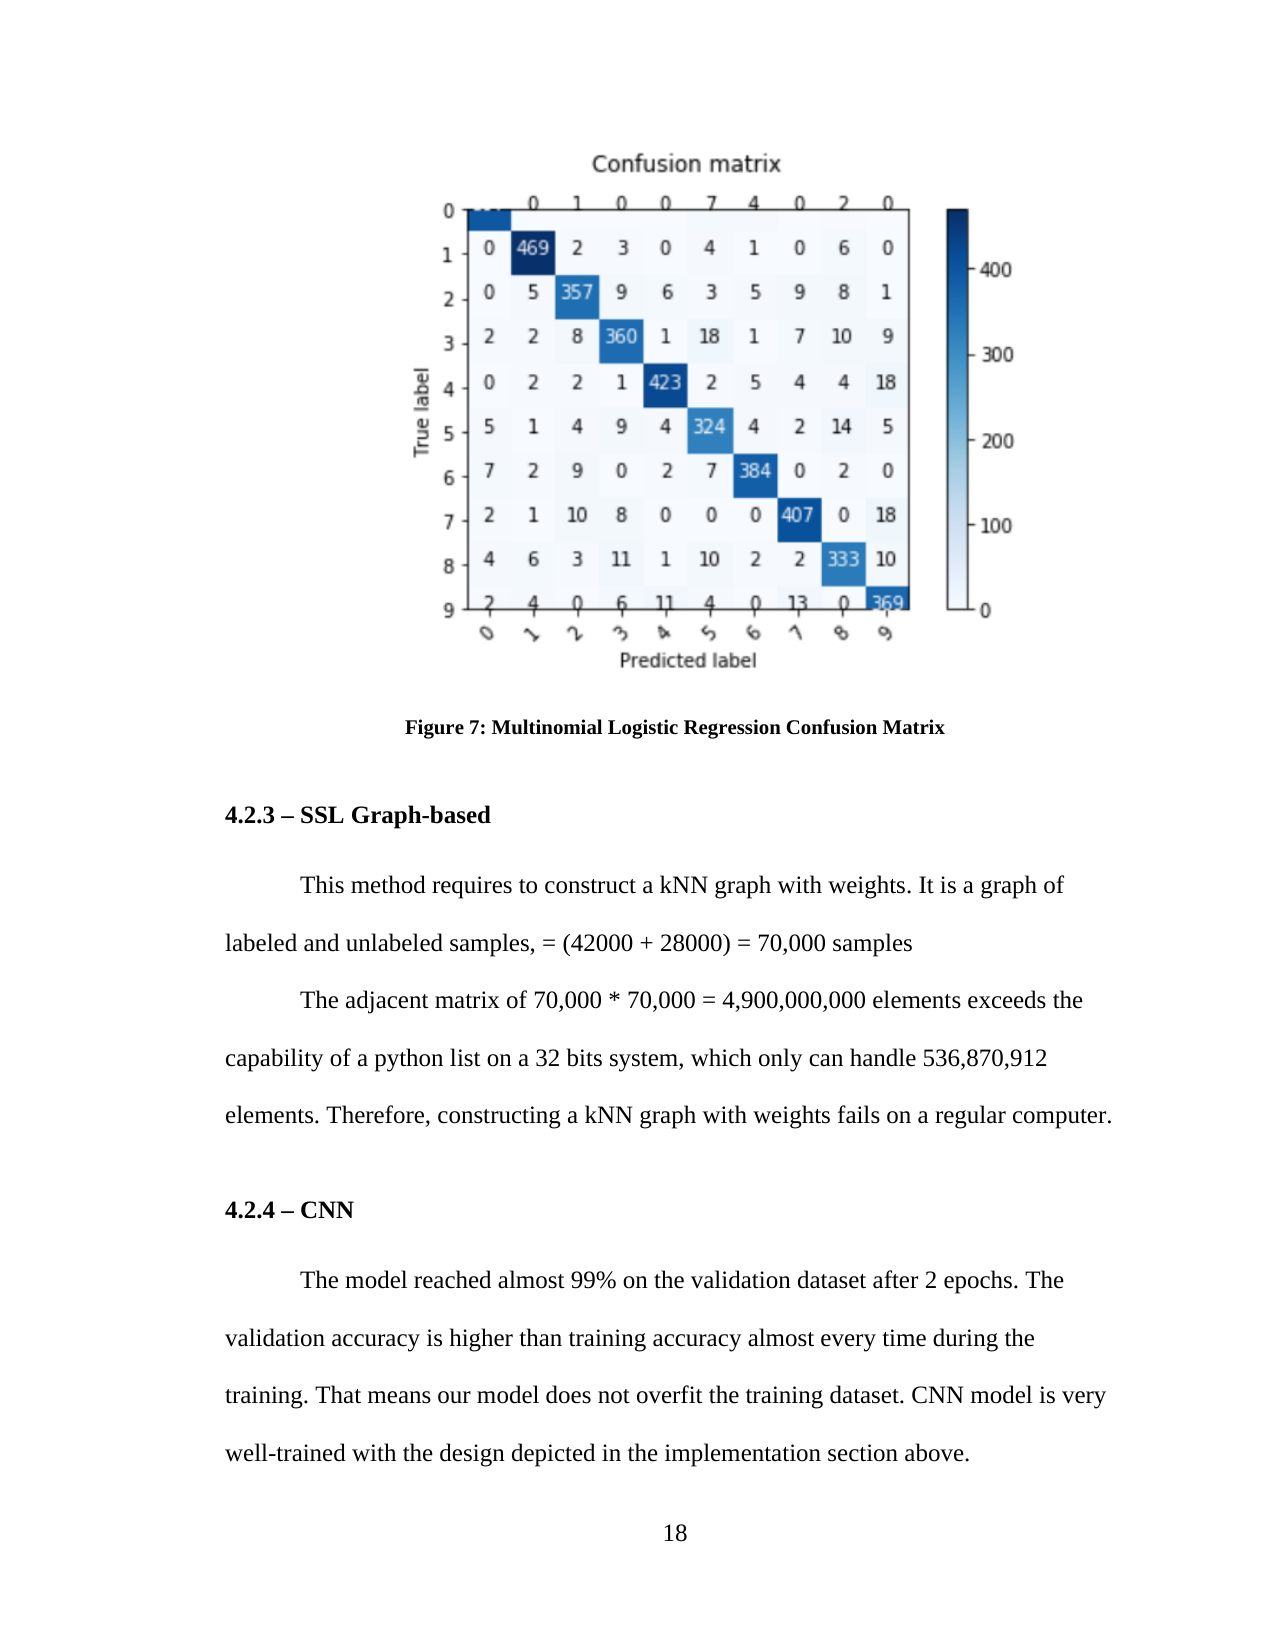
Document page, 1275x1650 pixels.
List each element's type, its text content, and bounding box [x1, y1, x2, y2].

subtitle 4.2.4 – CNN [225, 1195, 1125, 1224]
subtitle 4.2.3 – SSL Graph-based [225, 800, 1125, 829]
text The model reached almost 99% on the validation dataset after 2 epochs. The validation accuracy is higher than training accuracy almost every time during the training. That means our model does not overfit the training dataset. CNN model is very well-trained with the design depicted in the implementation section above. [225, 1265, 1125, 1466]
text The adjacent matrix of 70,000 * 70,000 = 4,900,000,000 elements exceeds the capability of a python list on a 32 bits system, which only can handle 536,870,912 elements. Therefore, constructing a kNN graph with weights fails on a regular computer. [225, 985, 1125, 1129]
text This method requires to construct a kNN graph with weights. It is a graph of labeled and unlabeled samples, = (42000 + 28000) = 70,000 samples [225, 870, 1125, 956]
picture [404, 150, 1021, 674]
text Figure 7: Multinomial Logistic Regression Confusion Matrix [225, 714, 1125, 739]
